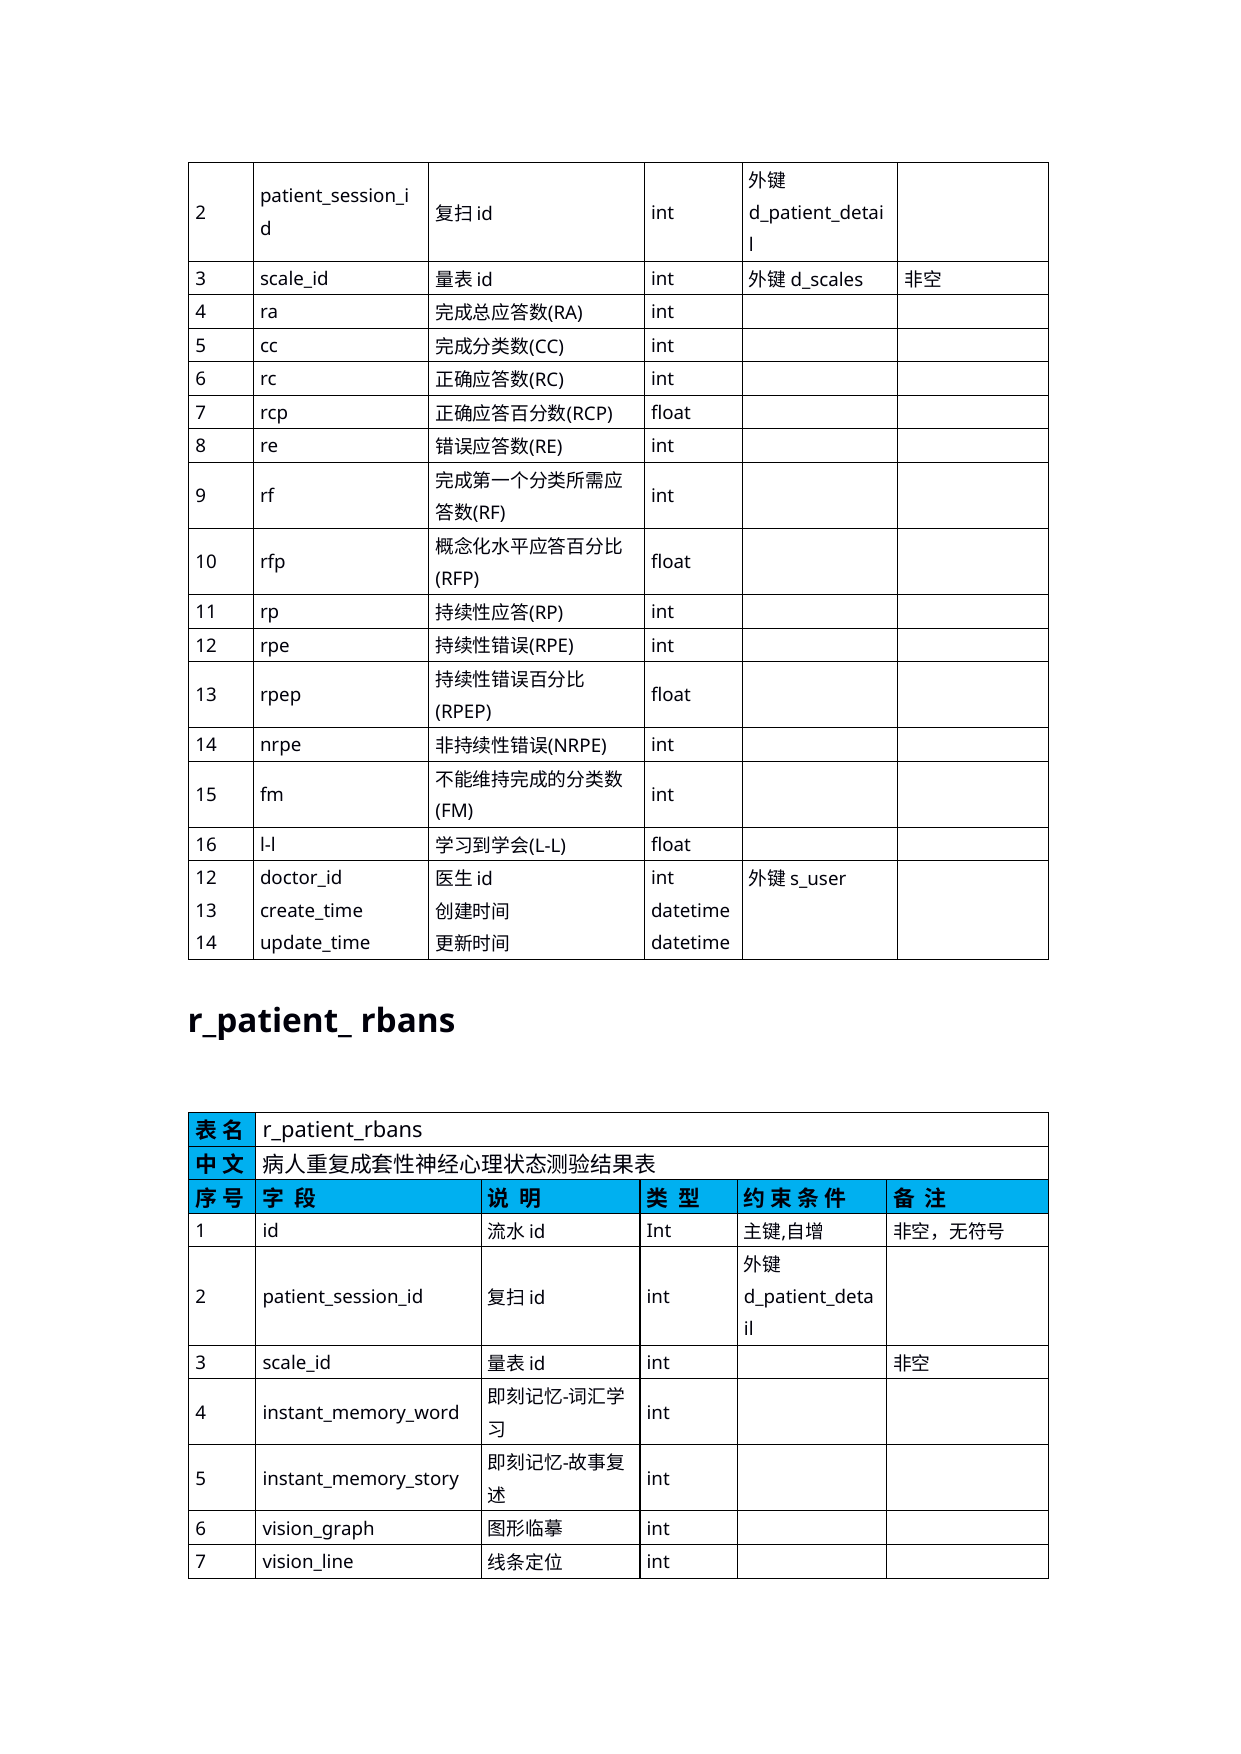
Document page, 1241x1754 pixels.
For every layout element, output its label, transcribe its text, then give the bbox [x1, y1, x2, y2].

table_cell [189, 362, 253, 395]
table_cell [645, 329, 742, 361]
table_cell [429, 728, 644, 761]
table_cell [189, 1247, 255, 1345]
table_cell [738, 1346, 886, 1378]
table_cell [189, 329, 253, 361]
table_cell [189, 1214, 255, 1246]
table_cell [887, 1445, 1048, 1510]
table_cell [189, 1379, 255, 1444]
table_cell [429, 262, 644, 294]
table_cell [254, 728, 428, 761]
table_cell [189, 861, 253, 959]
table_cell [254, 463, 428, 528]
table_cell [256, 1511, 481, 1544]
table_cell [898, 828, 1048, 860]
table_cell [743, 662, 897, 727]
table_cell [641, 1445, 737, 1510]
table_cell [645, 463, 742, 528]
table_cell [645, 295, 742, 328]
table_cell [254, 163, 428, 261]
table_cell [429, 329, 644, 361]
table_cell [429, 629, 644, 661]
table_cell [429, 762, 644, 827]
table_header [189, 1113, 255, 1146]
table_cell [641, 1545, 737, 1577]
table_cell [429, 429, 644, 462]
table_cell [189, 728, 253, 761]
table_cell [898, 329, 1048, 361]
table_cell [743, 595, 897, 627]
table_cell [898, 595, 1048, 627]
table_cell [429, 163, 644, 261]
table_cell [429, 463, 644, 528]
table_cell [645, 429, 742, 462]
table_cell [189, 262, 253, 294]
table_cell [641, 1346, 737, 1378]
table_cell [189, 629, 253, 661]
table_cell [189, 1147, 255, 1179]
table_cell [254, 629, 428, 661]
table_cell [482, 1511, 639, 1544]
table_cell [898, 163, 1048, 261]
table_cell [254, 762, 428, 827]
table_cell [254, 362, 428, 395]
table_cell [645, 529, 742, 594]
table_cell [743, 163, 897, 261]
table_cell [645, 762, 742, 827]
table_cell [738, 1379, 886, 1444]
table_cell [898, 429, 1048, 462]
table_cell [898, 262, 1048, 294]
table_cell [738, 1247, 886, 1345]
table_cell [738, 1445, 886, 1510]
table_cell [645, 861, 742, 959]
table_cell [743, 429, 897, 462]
subtitle r_patient_ rbans [187, 987, 1053, 1052]
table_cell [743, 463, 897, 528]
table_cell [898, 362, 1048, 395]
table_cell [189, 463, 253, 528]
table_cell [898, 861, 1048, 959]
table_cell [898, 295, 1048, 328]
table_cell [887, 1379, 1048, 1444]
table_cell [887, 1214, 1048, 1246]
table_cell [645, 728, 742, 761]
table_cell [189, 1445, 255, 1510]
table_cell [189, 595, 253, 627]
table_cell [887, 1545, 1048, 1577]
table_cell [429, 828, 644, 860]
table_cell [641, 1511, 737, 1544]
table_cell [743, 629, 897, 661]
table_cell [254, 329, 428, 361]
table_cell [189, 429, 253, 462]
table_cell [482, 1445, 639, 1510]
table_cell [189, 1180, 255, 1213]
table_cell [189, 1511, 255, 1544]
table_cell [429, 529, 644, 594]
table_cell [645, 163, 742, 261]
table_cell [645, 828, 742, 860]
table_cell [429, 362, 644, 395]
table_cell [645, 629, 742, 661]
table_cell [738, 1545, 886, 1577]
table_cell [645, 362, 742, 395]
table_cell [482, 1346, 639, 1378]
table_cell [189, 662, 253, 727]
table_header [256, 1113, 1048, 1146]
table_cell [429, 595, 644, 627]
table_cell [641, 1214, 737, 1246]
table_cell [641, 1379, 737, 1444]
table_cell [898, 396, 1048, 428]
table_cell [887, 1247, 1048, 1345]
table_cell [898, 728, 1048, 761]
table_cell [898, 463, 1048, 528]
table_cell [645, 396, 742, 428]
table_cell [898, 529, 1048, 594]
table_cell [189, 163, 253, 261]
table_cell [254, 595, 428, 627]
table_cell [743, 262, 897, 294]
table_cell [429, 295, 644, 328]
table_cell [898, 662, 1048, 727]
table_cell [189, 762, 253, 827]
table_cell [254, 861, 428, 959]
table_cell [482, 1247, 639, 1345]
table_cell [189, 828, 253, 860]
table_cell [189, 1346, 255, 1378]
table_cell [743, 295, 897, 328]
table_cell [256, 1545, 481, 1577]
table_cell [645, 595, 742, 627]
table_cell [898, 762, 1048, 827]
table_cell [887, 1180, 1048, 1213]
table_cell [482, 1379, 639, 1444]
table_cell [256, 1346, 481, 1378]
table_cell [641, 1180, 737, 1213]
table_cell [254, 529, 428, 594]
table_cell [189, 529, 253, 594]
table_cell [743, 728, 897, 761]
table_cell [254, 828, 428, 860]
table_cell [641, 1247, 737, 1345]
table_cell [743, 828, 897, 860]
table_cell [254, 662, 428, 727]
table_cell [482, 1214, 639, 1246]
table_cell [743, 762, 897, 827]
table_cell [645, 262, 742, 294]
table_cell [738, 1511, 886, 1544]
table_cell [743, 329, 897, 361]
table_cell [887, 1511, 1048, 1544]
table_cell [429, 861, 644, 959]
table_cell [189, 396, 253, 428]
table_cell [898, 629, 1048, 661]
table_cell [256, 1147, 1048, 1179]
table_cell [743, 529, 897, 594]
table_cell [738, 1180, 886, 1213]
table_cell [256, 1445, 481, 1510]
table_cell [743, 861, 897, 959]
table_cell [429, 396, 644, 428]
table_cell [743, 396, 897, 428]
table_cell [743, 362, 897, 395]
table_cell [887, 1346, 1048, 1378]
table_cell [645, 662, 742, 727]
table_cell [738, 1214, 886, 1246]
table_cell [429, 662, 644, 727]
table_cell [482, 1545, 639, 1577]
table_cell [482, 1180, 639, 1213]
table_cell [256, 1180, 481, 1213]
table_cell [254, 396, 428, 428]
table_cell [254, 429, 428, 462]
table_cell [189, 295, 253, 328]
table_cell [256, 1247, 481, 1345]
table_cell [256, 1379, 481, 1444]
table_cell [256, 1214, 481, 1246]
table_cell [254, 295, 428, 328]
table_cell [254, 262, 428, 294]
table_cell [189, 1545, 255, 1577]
